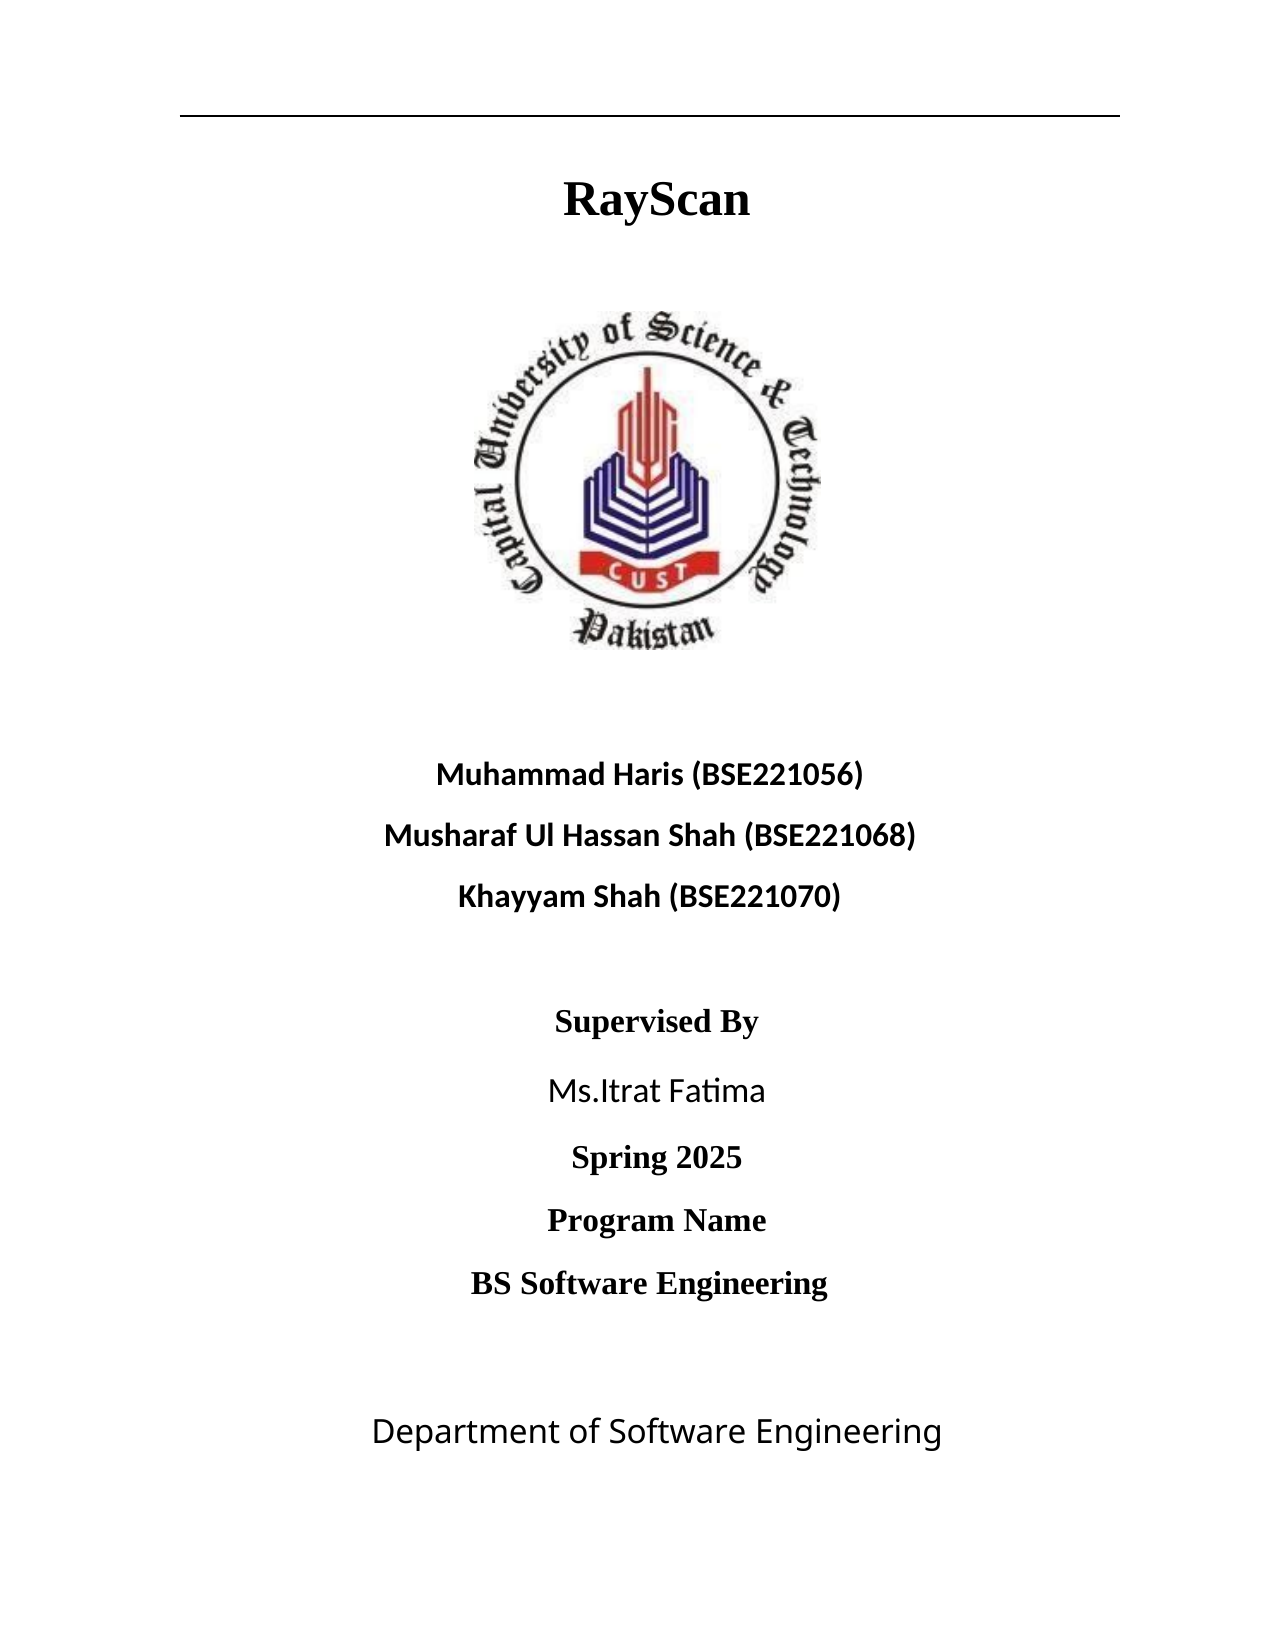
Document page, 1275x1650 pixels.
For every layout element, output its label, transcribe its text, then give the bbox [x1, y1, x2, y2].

subtitle Musharaf Ul Hassan Shah (BSE221068) [375, 813, 925, 854]
subtitle BS Software Engineering [375, 1264, 923, 1302]
title RayScan [150, 169, 1163, 226]
text Department of Software Engineering [150, 1407, 1164, 1453]
subtitle Muhammad Haris (BSE221056) [375, 752, 925, 793]
text Supervised By Ms.Itrat Fatima Spring 2025 Program Name [546, 1002, 767, 1239]
subtitle Khayyam Shah (BSE221070) [375, 874, 925, 915]
picture [474, 311, 821, 650]
